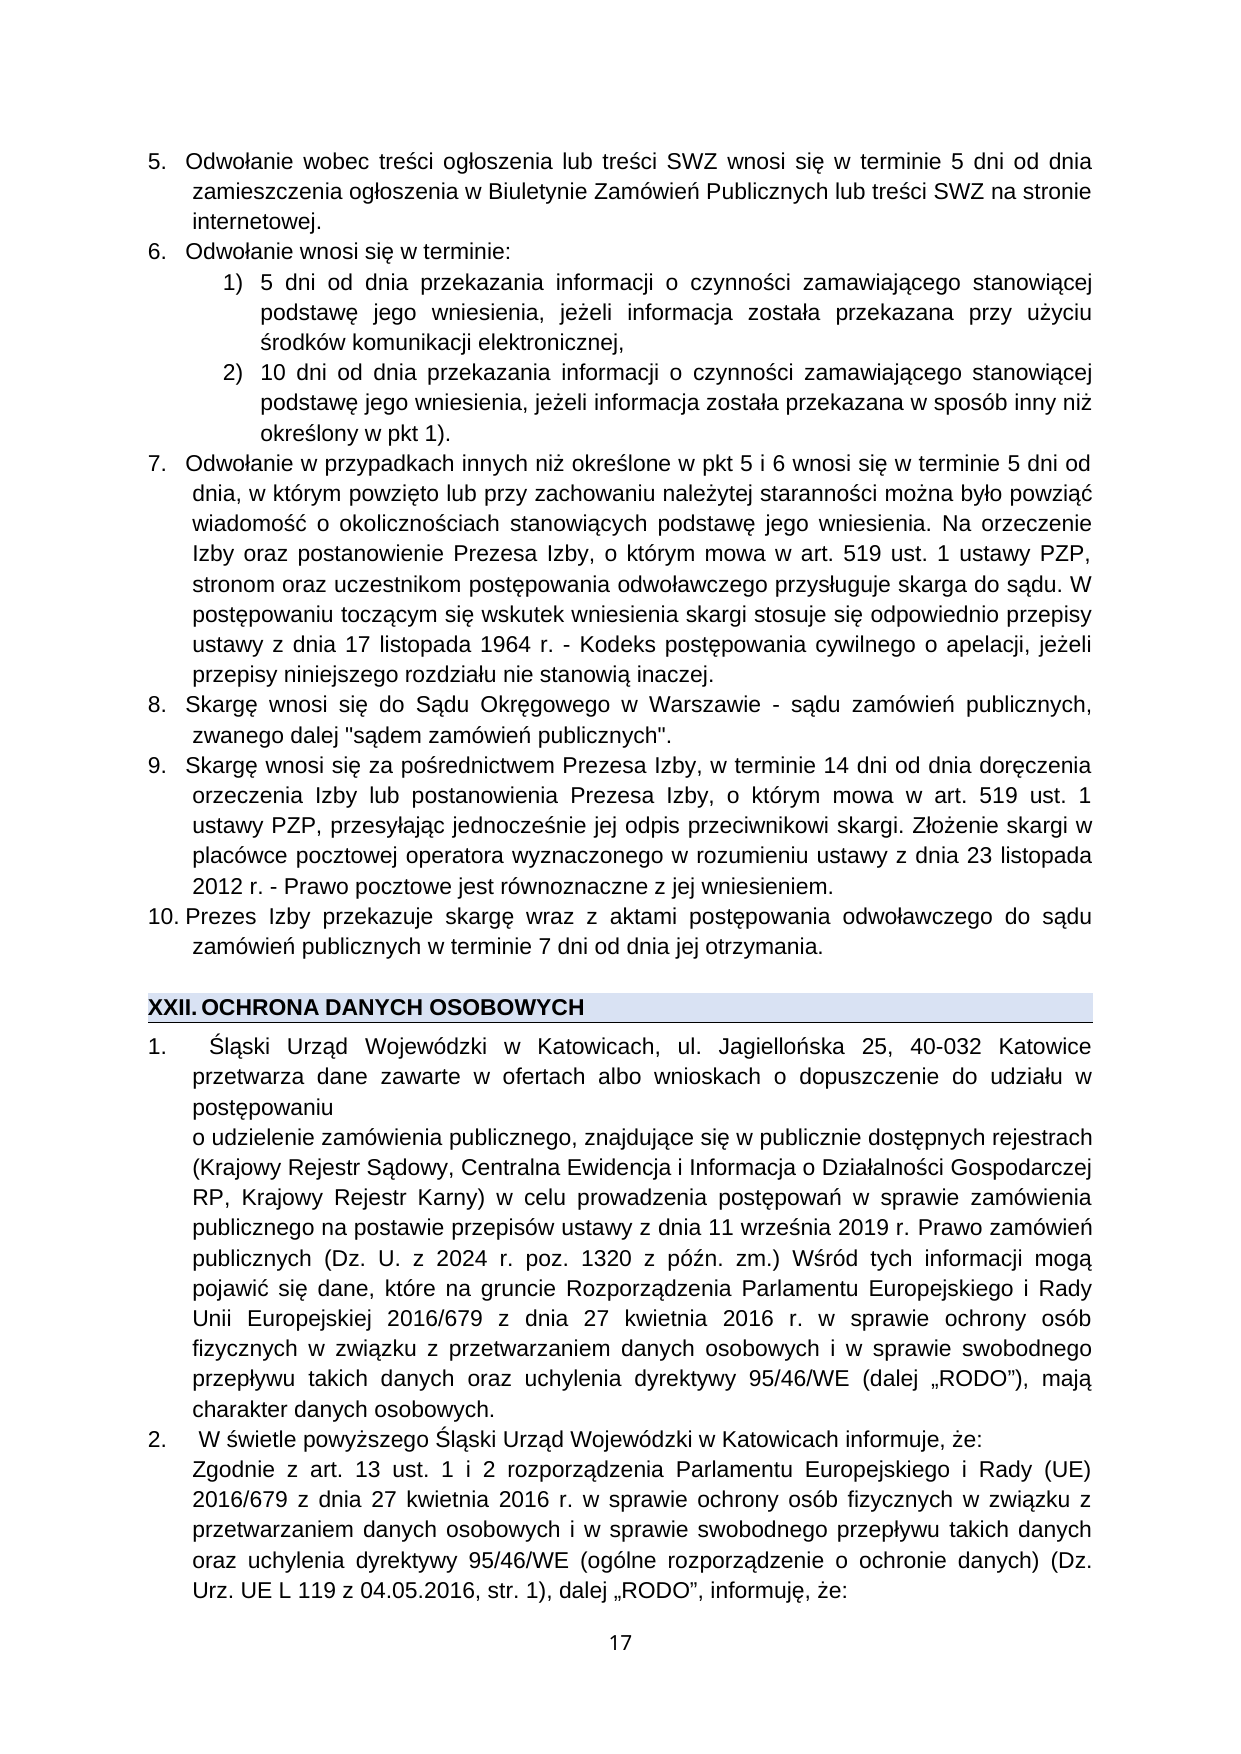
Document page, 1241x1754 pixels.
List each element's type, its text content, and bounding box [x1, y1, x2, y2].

list Skargę wnosi się do Sądu Okręgowego w Warszawie - sądu zamówień publicznych, zwanego dalej "sądem zamówień publicznych". [148, 691, 1093, 748]
list Skargę wnosi się za pośrednictwem Prezesa Izby, w terminie 14 dni od dnia doręczenia orzeczenia Izby lub postanowienia Prezesa Izby, o którym mowa w art. 519 ust. 1 ustawy PZP, przesyłając jednocześnie jej odpis przeciwnikowi skargi. Złożenie skargi w placówce pocztowej operatora wyznaczonego w rozumieniu ustawy z dnia 23 listopada 2012 r. - Prawo pocztowe jest równoznaczne z jej wniesieniem. [148, 752, 1093, 899]
list Odwołanie wobec treści ogłoszenia lub treści SWZ wnosi się w terminie 5 dni od dnia zamieszczenia ogłoszenia w Biuletynie Zamówień Publicznych lub treści SWZ na stronie internetowej. [148, 148, 1093, 234]
text Zgodnie z art. 13 ust. 1 i 2 rozporządzenia Parlamentu Europejskiego i Rady (UE) 2016/679 z dnia 27 kwietnia 2016 r. w sprawie ochrony osób fizycznych w związku z przetwarzaniem danych osobowych i w sprawie swobodnego przepływu takich danych oraz uchylenia dyrektywy 95/46/WE (ogólne rozporządzenie o ochronie danych) (Dz. Urz. UE L 119 z 04.05.2016, str. 1), dalej „RODO”, informuję, że: [192, 1456, 1093, 1603]
list 5 dni od dnia przekazania informacji o czynności zamawiającego stanowiącej podstawę jego wniesienia, jeżeli informacja została przekazana przy użyciu środków komunikacji elektronicznej, [223, 268, 1093, 355]
list Śląski Urząd Wojewódzki w Katowicach, ul. Jagiellońska 25, 40-032 Katowice przetwarza dane zawarte w ofertach albo wnioskach o dopuszczenie do udziału w postępowaniu o udzielenie zamówienia publicznego, znajdujące się w publicznie dostępnych rejestrach (Krajowy Rejestr Sądowy, Centralna Ewidencja i Informacja o Działalności Gospodarczej RP, Krajowy Rejestr Karny) w celu prowadzenia postępowań w sprawie zamówienia publicznego na postawie przepisów ustawy z dnia 11 września 2019 r. Prawo zamówień publicznych (Dz. U. z 2024 r. poz. 1320 z późn. zm.) Wśród tych informacji mogą pojawić się dane, które na gruncie Rozporządzenia Parlamentu Europejskiego i Rady Unii Europejskiej 2016/679 z dnia 27 kwietnia 2016 r. w sprawie ochrony osób fizycznych w związku z przetwarzaniem danych osobowych i w sprawie swobodnego przepływu takich danych oraz uchylenia dyrektywy 95/46/WE (dalej „RODO”), mają charakter danych osobowych. [148, 1033, 1093, 1422]
list W świetle powyższego Śląski Urząd Wojewódzki w Katowicach informuje, że: [148, 1426, 1093, 1452]
list 10 dni od dnia przekazania informacji o czynności zamawiającego stanowiącej podstawę jego wniesienia, jeżeli informacja została przekazana w sposób inny niż określony w pkt 1). [223, 359, 1093, 446]
list Prezes Izby przekazuje skargę wraz z aktami postępowania odwoławczego do sądu zamówień publicznych w terminie 7 dni od dnia jej otrzymania. [148, 903, 1093, 959]
list Odwołanie wnosi się w terminie: [148, 238, 1093, 264]
list Odwołanie w przypadkach innych niż określone w pkt 5 i 6 wnosi się w terminie 5 dni od dnia, w którym powzięto lub przy zachowaniu należytej staranności można było powziąć wiadomość o okolicznościach stanowiących podstawę jego wniesienia. Na orzeczenie Izby oraz postanowienie Prezesa Izby, o którym mowa w art. 519 ust. 1 ustawy PZP, stronom oraz uczestnikom postępowania odwoławczego przysługuje skarga do sądu. W postępowaniu toczącym się wskutek wniesienia skargi stosuje się odpowiednio przepisy ustawy z dnia 17 listopada 1964 r. - Kodeks postępowania cywilnego o apelacji, jeżeli przepisy niniejszego rozdziału nie stanowią inaczej. [148, 450, 1093, 687]
text XXII. OCHRONA DANYCH OSOBOWYCH [148, 993, 1093, 1022]
